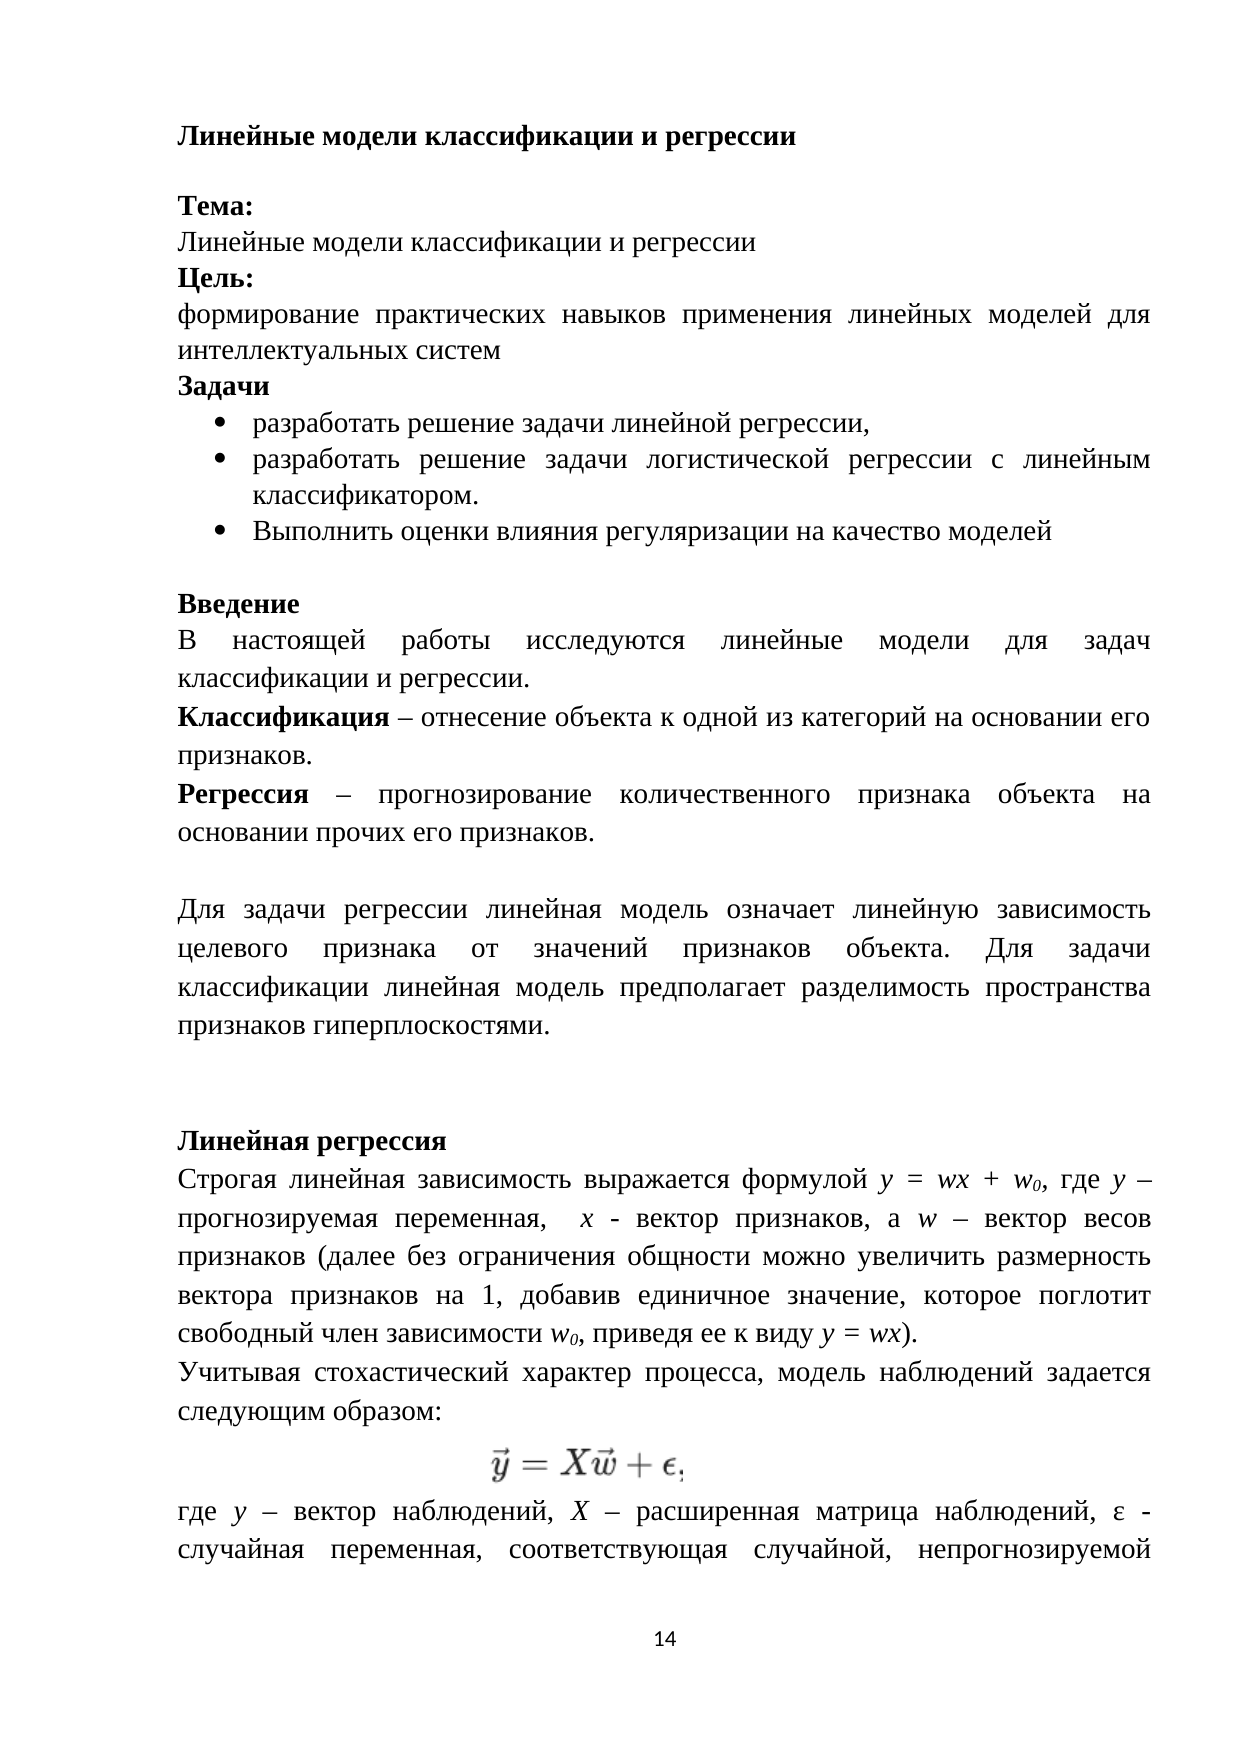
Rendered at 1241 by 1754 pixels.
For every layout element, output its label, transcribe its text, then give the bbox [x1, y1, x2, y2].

text Линейные модели классификации и регрессии [177, 224, 1152, 257]
text В настоящей работы исследуются линейные модели для задач классификации и регрессии. [177, 622, 1152, 694]
text формирование практических навыков применения линейных моделей для интеллектуальных систем [177, 296, 1152, 366]
text Цель: [177, 260, 1152, 294]
list разработать решение задачи логистической регрессии с линейным классификатором. [215, 441, 1152, 511]
text Линейная регрессия [177, 1123, 1152, 1156]
text Введение [177, 586, 1152, 619]
text Классификация – отнесение объекта к одной из категорий на основании его признаков. [177, 699, 1152, 771]
text Задачи [177, 368, 1152, 402]
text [177, 1493, 1152, 1565]
text Линейные модели классификации и регрессии [177, 118, 1152, 152]
text Регрессия – прогнозирование количественного признака объекта на основании прочих его признаков. [177, 776, 1152, 848]
text Для задачи регрессии линейная модель означает линейную зависимость целевого признака от значений признаков объекта. Для задачи классификации линейная модель предполагает разделимость пространства признаков гиперплоскостями. [177, 892, 1152, 1041]
text Тема: [177, 188, 1152, 221]
text Строгая линейная зависимость выражается формулой y = wx + w0, где y – прогнозируемая переменная, x - вектор признаков, а w – вектор весов признаков (далее без ограничения общности можно увеличить размерность вектора признаков на 1, добавив единичное значение, которое поглотит свободный член зависимости w0, приведя ее к виду y = wx). [177, 1161, 1152, 1349]
list Выполнить оценки влияния регуляризации на качество моделей [215, 513, 1152, 547]
picture [475, 1431, 683, 1488]
list разработать решение задачи линейной регрессии, [215, 405, 1152, 438]
text Учитывая стохастический характер процесса, модель наблюдений задается следующим образом: [177, 1354, 1152, 1426]
